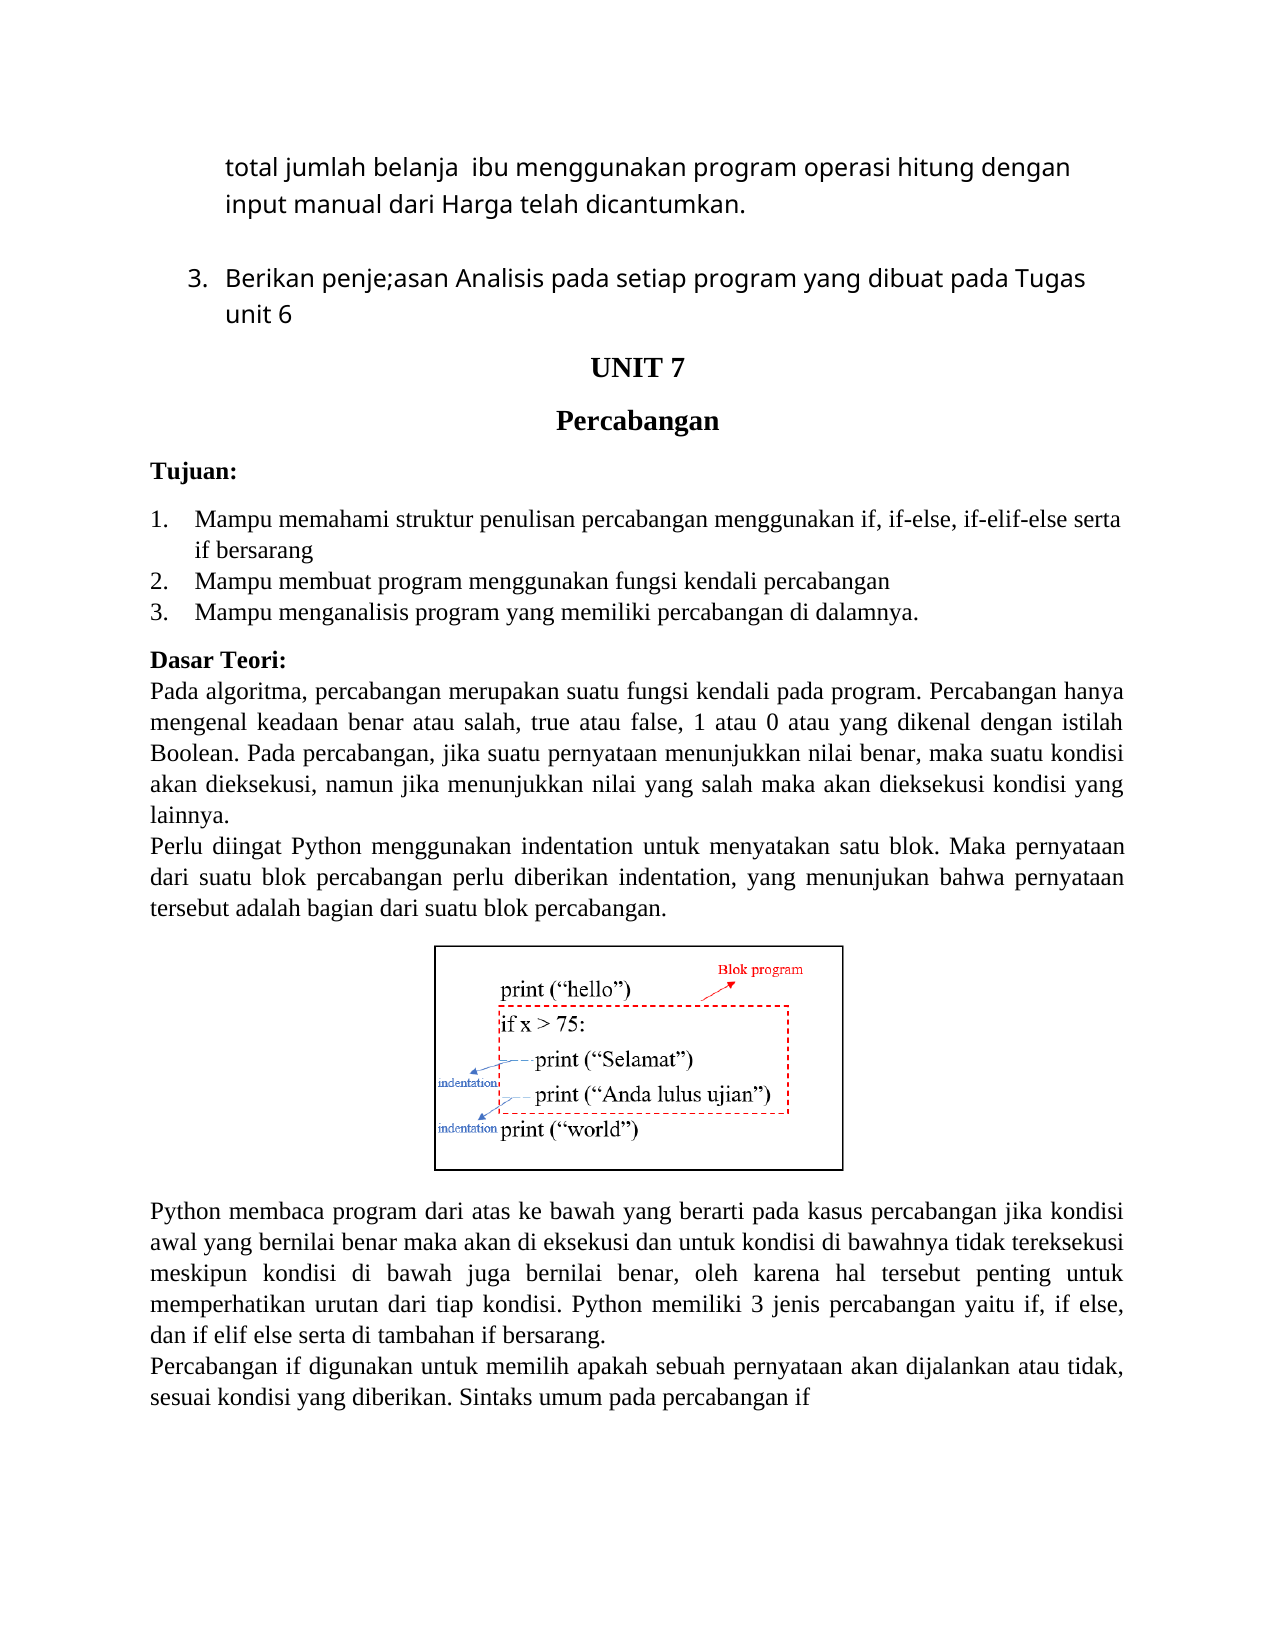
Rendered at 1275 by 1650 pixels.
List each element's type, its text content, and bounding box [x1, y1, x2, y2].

text UNIT 7 [150, 351, 1125, 384]
text Percabangan if digunakan untuk memilih apakah sebuah pernyataan akan dijalankan atau tidak, sesuai kondisi yang diberikan. Sintaks umum pada percabangan if [150, 1351, 1125, 1411]
list Berikan penje;asan Analisis pada setiap program yang dibuat pada Tugas unit 6 [187, 260, 1125, 331]
text Dasar Teori: [150, 645, 1125, 673]
picture [428, 940, 847, 1177]
text Python membaca program dari atas ke bawah yang berarti pada kasus percabangan jika kondisi awal yang bernilai benar maka akan di eksekusi dan untuk kondisi di bawahnya tidak tereksekusi meskipun kondisi di bawah juga bernilai benar, oleh karena hal tersebut penting untuk memperhatikan urutan dari tiap kondisi. Python memiliki 3 jenis percabangan yaitu if, if else, dan if elif else serta di tambahan if bersarang. [150, 1196, 1125, 1349]
text Percabangan [150, 403, 1125, 437]
text Pada algoritma, percabangan merupakan suatu fungsi kendali pada program. Percabangan hanya mengenal keadaan benar atau salah, true atau false, 1 atau 0 atau yang dikenal dengan istilah Boolean. Pada percabangan, jika suatu pernyataan menunjukkan nilai benar, maka suatu kondisi akan dieksekusi, namun jika menunjukkan nilai yang salah maka akan dieksekusi kondisi yang lainnya. [150, 676, 1125, 829]
list Mampu memahami struktur penulisan percabangan menggunakan if, if-else, if-elif-else serta if bersarang [150, 504, 1125, 564]
text Perlu diingat Python menggunakan indentation untuk menyatakan satu blok. Maka pernyataan dari suatu blok percabangan perlu diberikan indentation, yang menunjukan bahwa pernyataan tersebut adalah bagian dari suatu blok percabangan. [150, 831, 1125, 922]
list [225, 150, 1125, 221]
list Mampu menganalisis program yang memiliki percabangan di dalamnya. [150, 597, 1125, 626]
list Mampu membuat program menggunakan fungsi kendali percabangan [150, 566, 1125, 595]
text Tujuan: [150, 456, 1125, 485]
